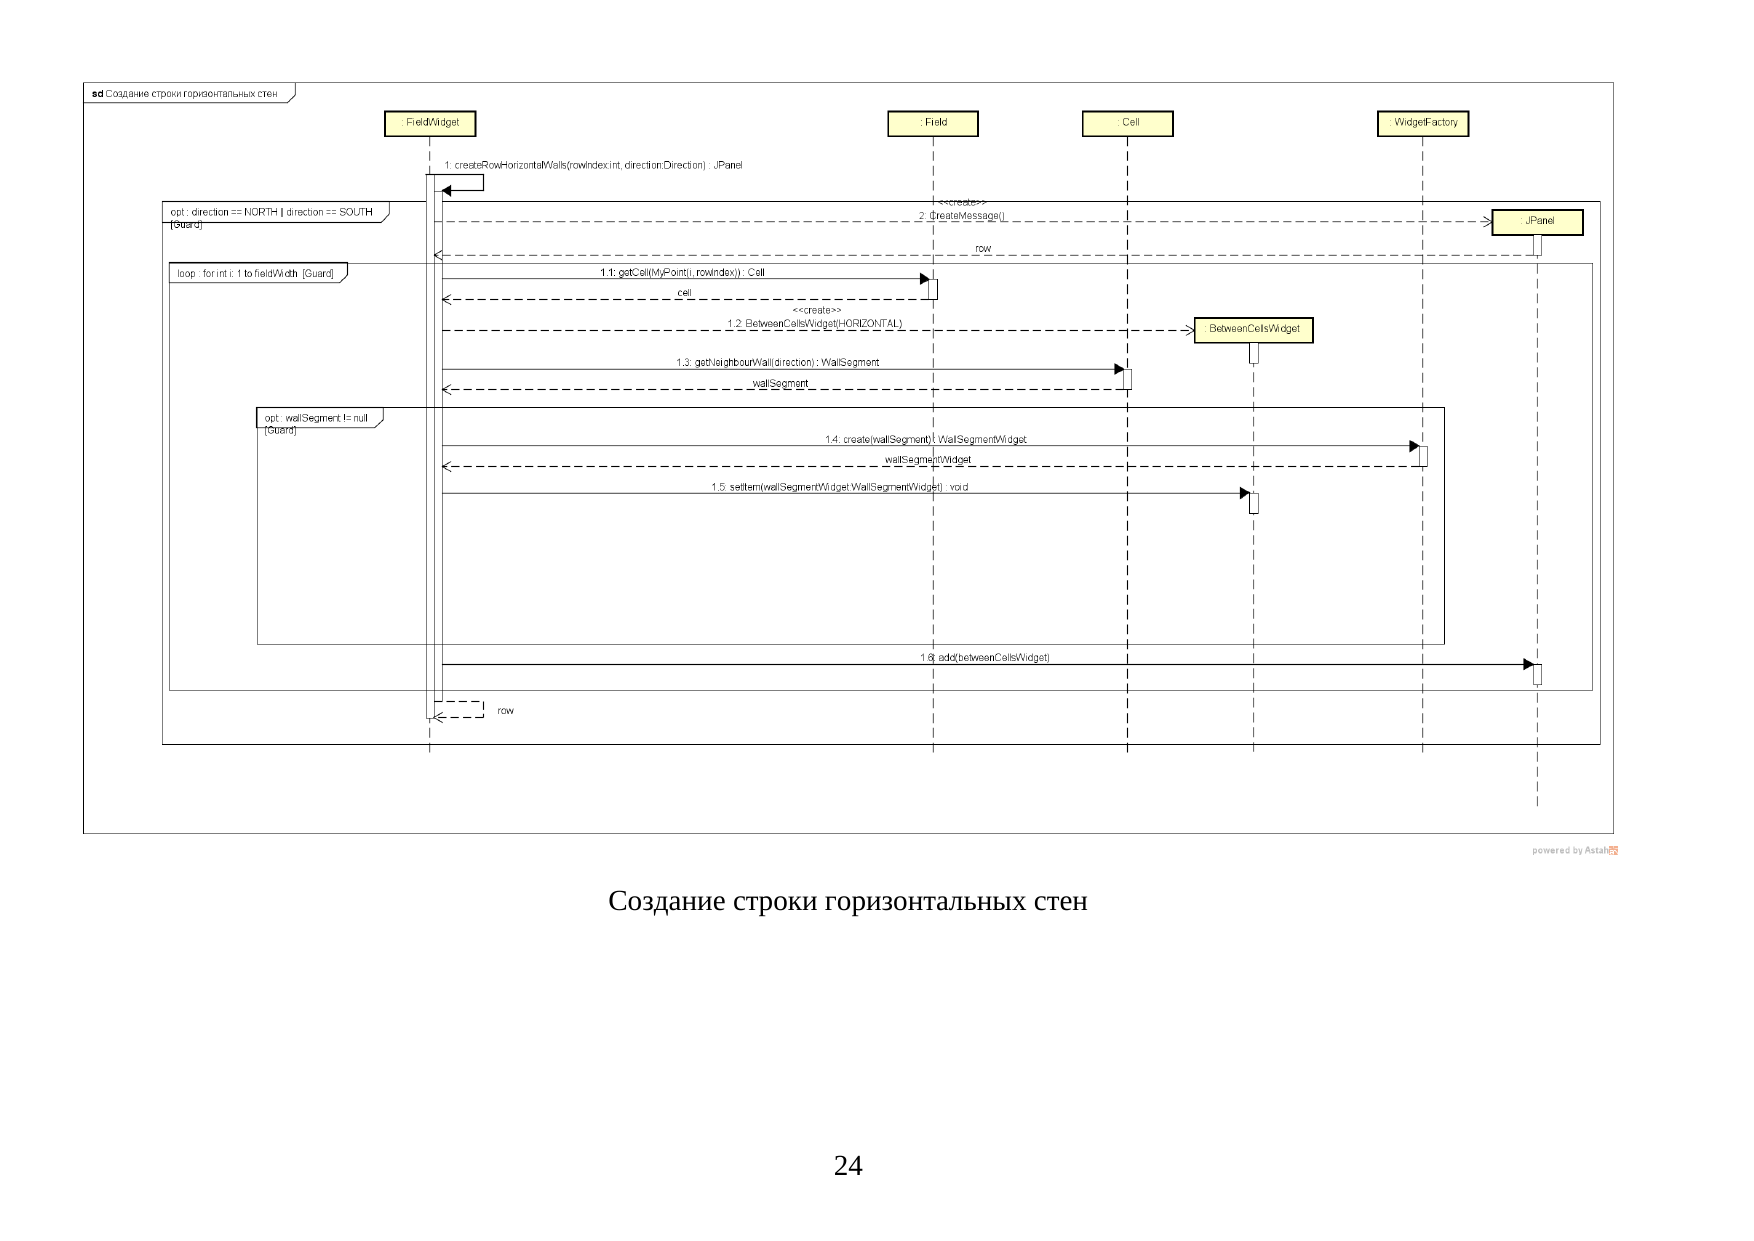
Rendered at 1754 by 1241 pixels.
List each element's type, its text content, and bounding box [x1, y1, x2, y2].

picture [75, 75, 1621, 858]
text Создание строки горизонтальных стен [75, 883, 1621, 917]
